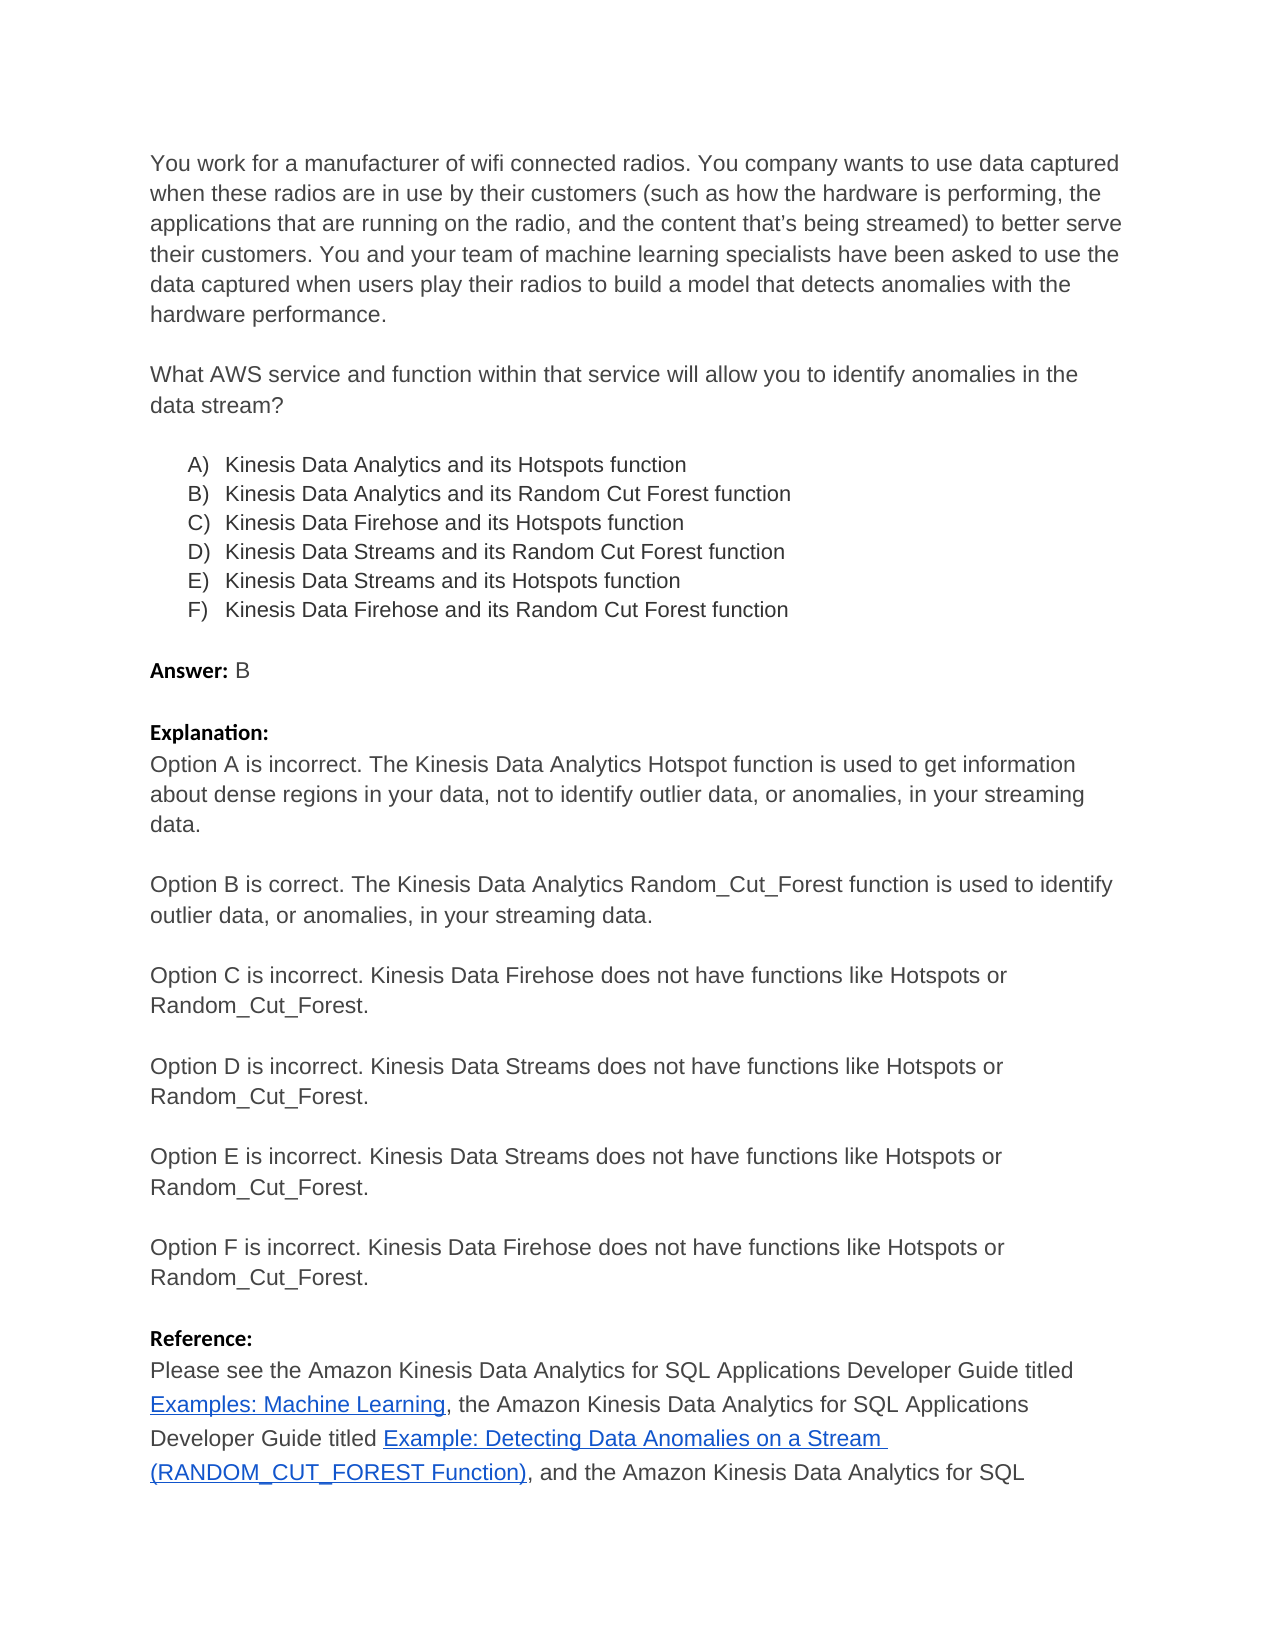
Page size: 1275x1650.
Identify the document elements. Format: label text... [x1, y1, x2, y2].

text Option F is incorrect. Kinesis Data Firehose does not have functions like Hotspots or Random_Cut_Forest. [150, 1234, 1125, 1291]
text Option C is incorrect. Kinesis Data Firehose does not have functions like Hotspots or Random_Cut_Forest. [150, 962, 1125, 1019]
list Kinesis Data Streams and its Hotspots function [187, 568, 1125, 593]
text Option D is incorrect. Kinesis Data Streams does not have functions like Hotspots or Random_Cut_Forest. [150, 1053, 1125, 1109]
text Reference: [150, 1324, 1125, 1353]
text You work for a manufacturer of wifi connected radios. You company wants to use data captured when these radios are in use by their customers (such as how the hardware is performing, the applications that are running on the radio, and the content that’s being streamed) to better serve their customers. You and your team of machine learning specialists have been asked to use the data captured when users play their radios to build a model that detects anomalies with the hardware performance. [150, 150, 1125, 327]
text Answer: B [150, 656, 1125, 684]
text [150, 1357, 1125, 1486]
list Kinesis Data Firehose and its Random Cut Forest function [187, 597, 1125, 622]
text Option B is correct. The Kinesis Data Analytics Random_Cut_Forest function is used to identify outlier data, or anomalies, in your streaming data. [150, 871, 1125, 928]
text What AWS service and function within that service will allow you to identify anomalies in the data stream? [150, 361, 1125, 418]
text Explanation: [150, 718, 1125, 746]
text Option A is incorrect. The Kinesis Data Analytics Hotspot function is used to get information about dense regions in your data, not to identify outlier data, or anomalies, in your streaming data. [150, 751, 1125, 837]
list Kinesis Data Streams and its Random Cut Forest function [187, 539, 1125, 564]
list Kinesis Data Analytics and its Random Cut Forest function [187, 481, 1125, 506]
list Kinesis Data Firehose and its Hotspots function [187, 510, 1125, 535]
text Option E is incorrect. Kinesis Data Streams does not have functions like Hotspots or Random_Cut_Forest. [150, 1143, 1125, 1200]
list Kinesis Data Analytics and its Hotspots function [187, 452, 1125, 477]
